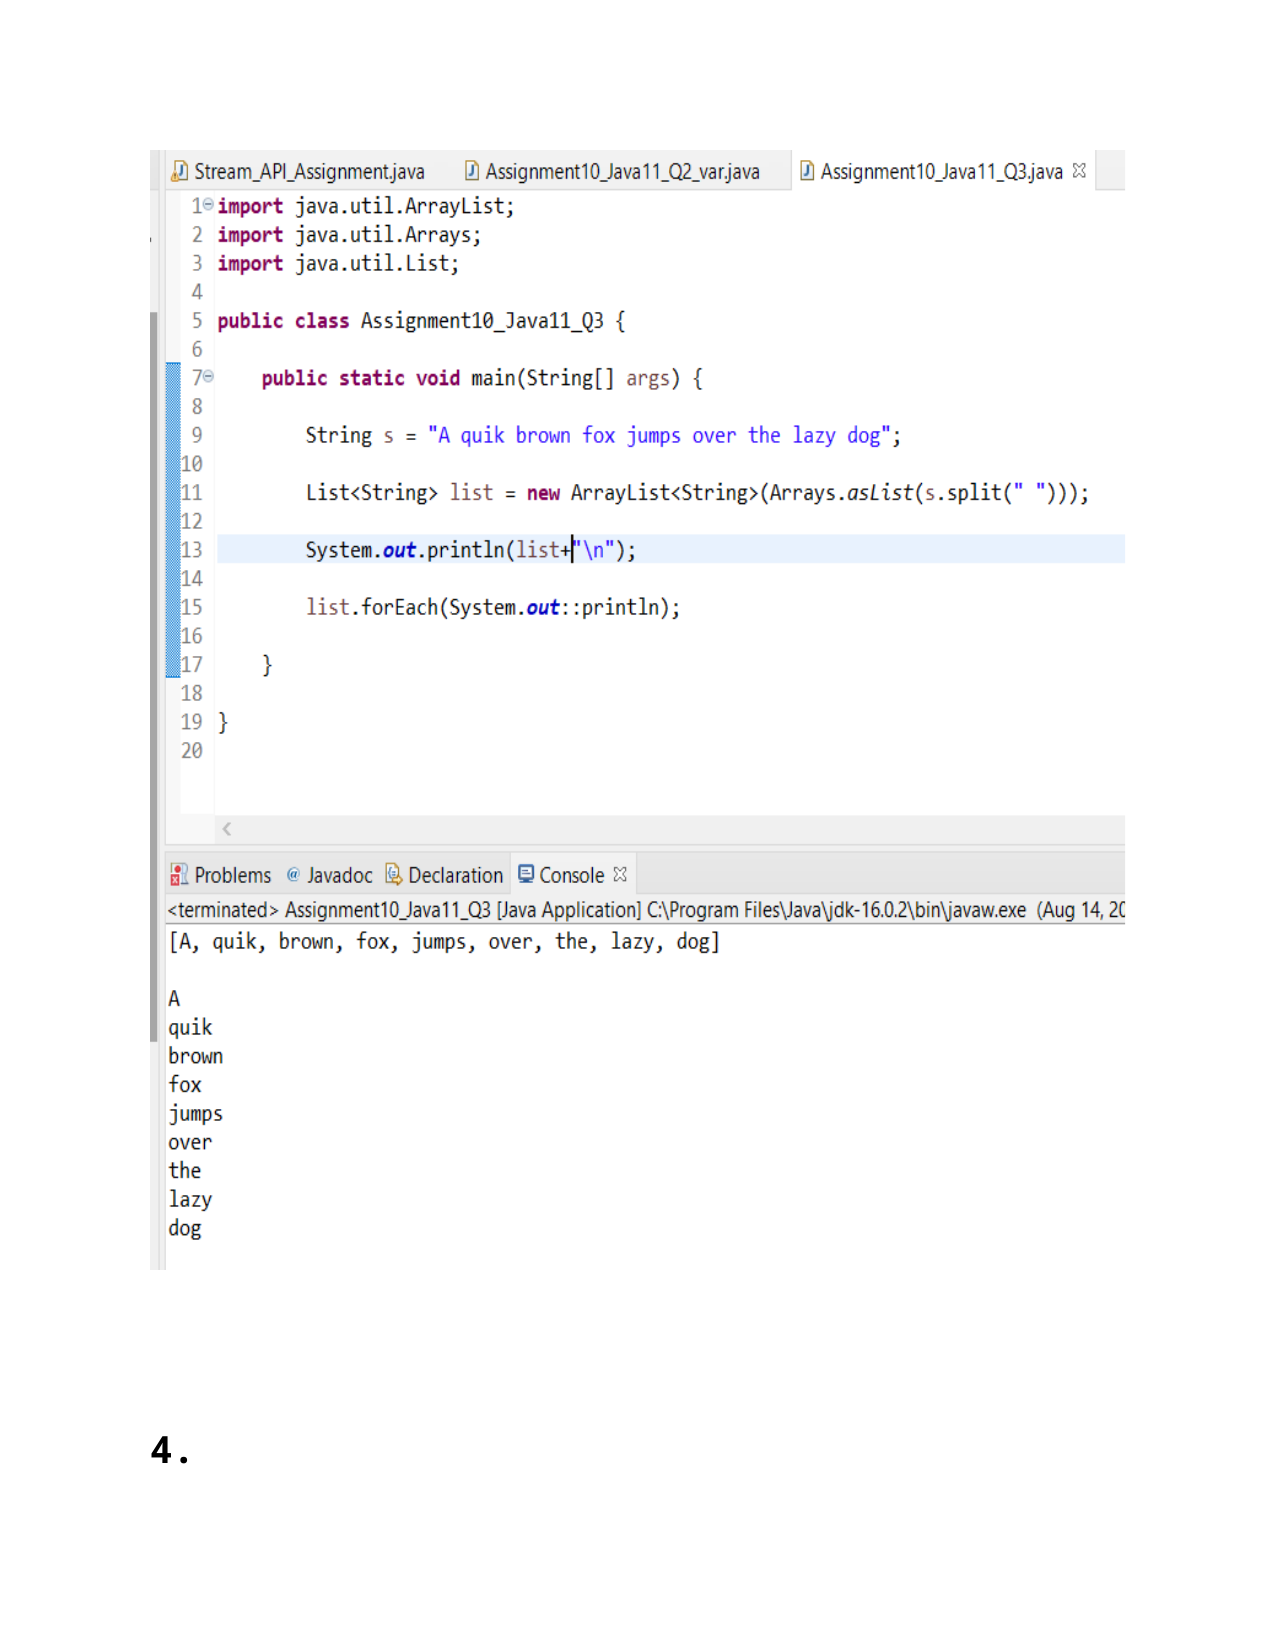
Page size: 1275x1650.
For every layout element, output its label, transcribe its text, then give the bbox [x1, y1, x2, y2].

text 4. [150, 1423, 1125, 1474]
picture [150, 150, 1125, 1270]
